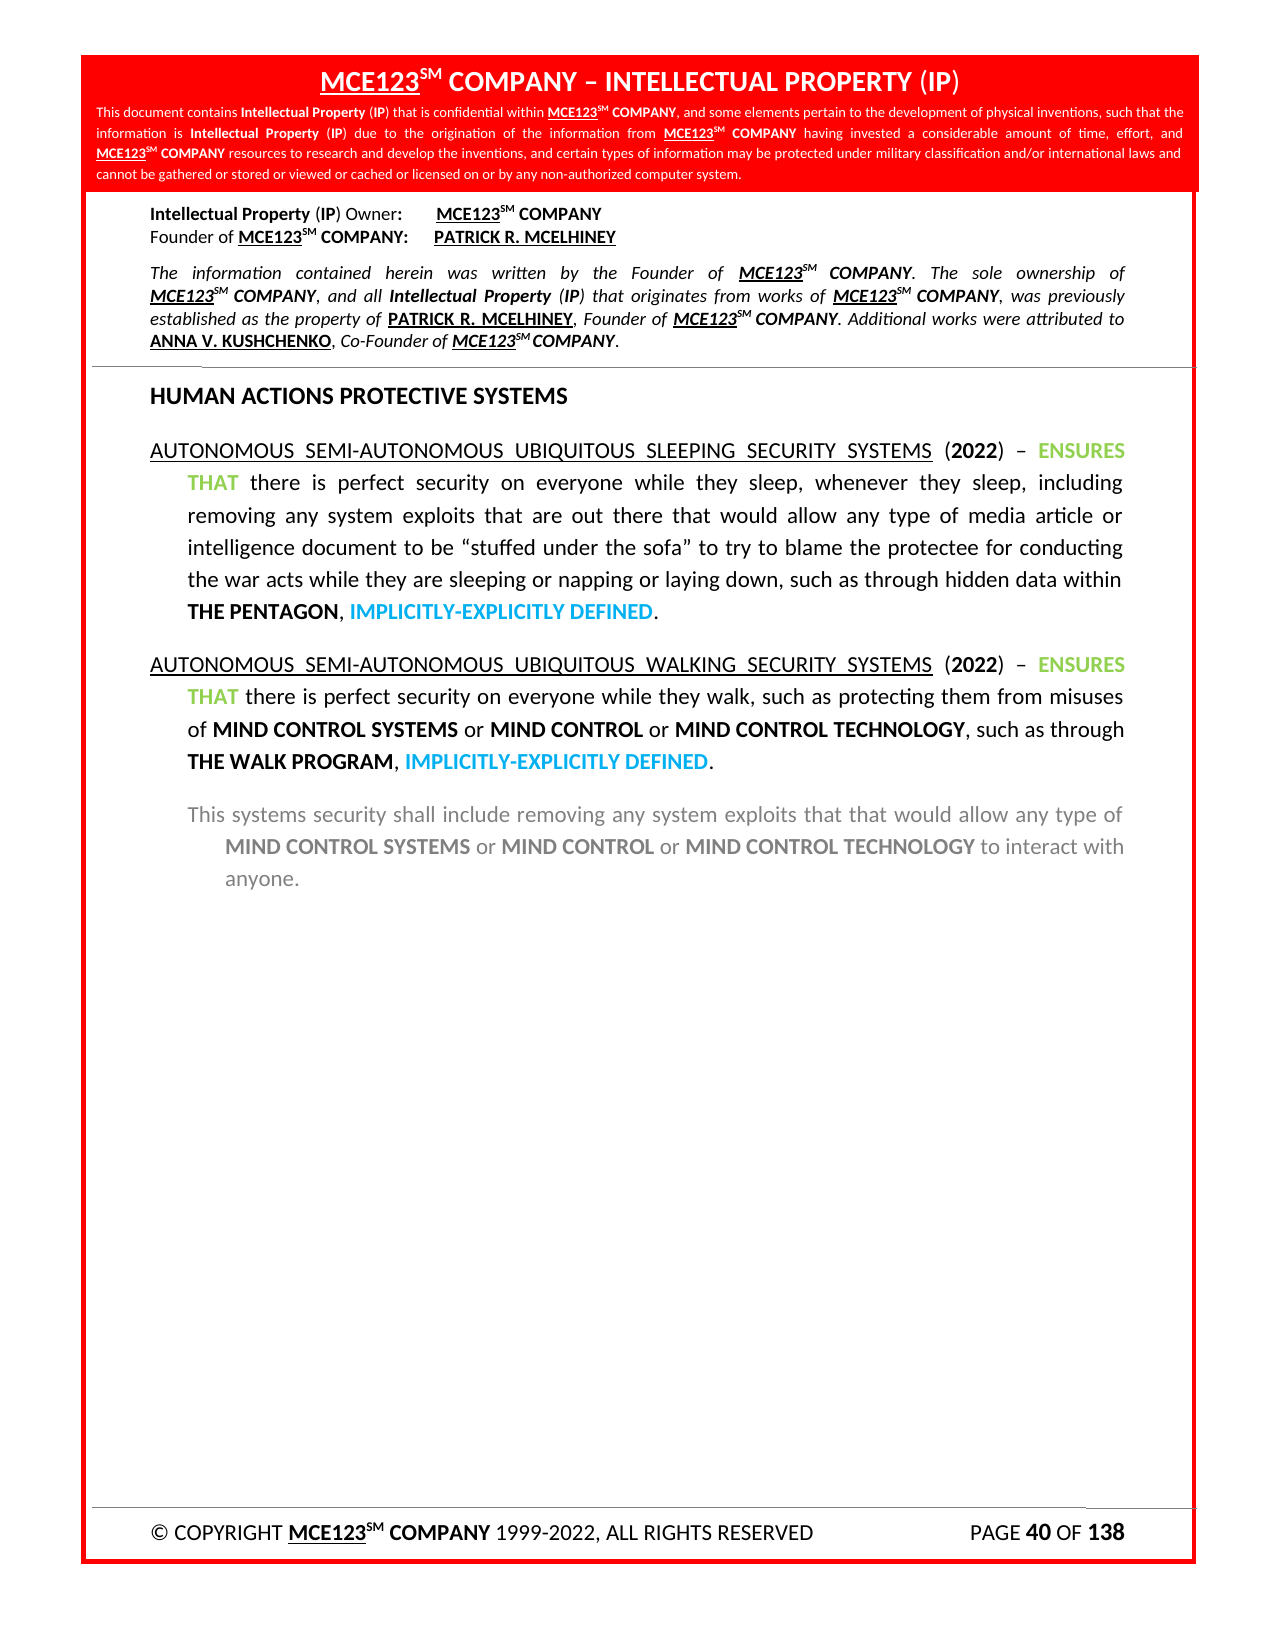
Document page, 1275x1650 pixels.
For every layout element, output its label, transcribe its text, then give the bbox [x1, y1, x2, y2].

text HUMAN ACTIONS PROTECTIVE SYSTEMS [150, 381, 1125, 411]
text This systems security shall include removing any system exploits that that would allow any type of MIND CONTROL SYSTEMS or MIND CONTROL or MIND CONTROL TECHNOLOGY to interact with anyone. [187, 800, 1125, 892]
text AUTONOMOUS SEMI-AUTONOMOUS UBIQUITOUS SLEEPING SECURITY SYSTEMS (2022) – ENSURES THAT there is perfect security on everyone while they sleep, whenever they sleep, including removing any system exploits that are out there that would allow any type of media article or intelligence document to be “stuffed under the sofa” to try to blame the protectee for conducting the war acts while they are sleeping or napping or laying down, such as through hidden data within THE PENTAGON, IMPLICITLY-EXPLICITLY DEFINED. [150, 436, 1125, 625]
text AUTONOMOUS SEMI-AUTONOMOUS UBIQUITOUS WALKING SECURITY SYSTEMS (2022) – ENSURES THAT there is perfect security on everyone while they walk, such as protecting them from misuses of MIND CONTROL SYSTEMS or MIND CONTROL or MIND CONTROL TECHNOLOGY, such as through THE WALK PROGRAM, IMPLICITLY-EXPLICITLY DEFINED. [150, 650, 1125, 775]
